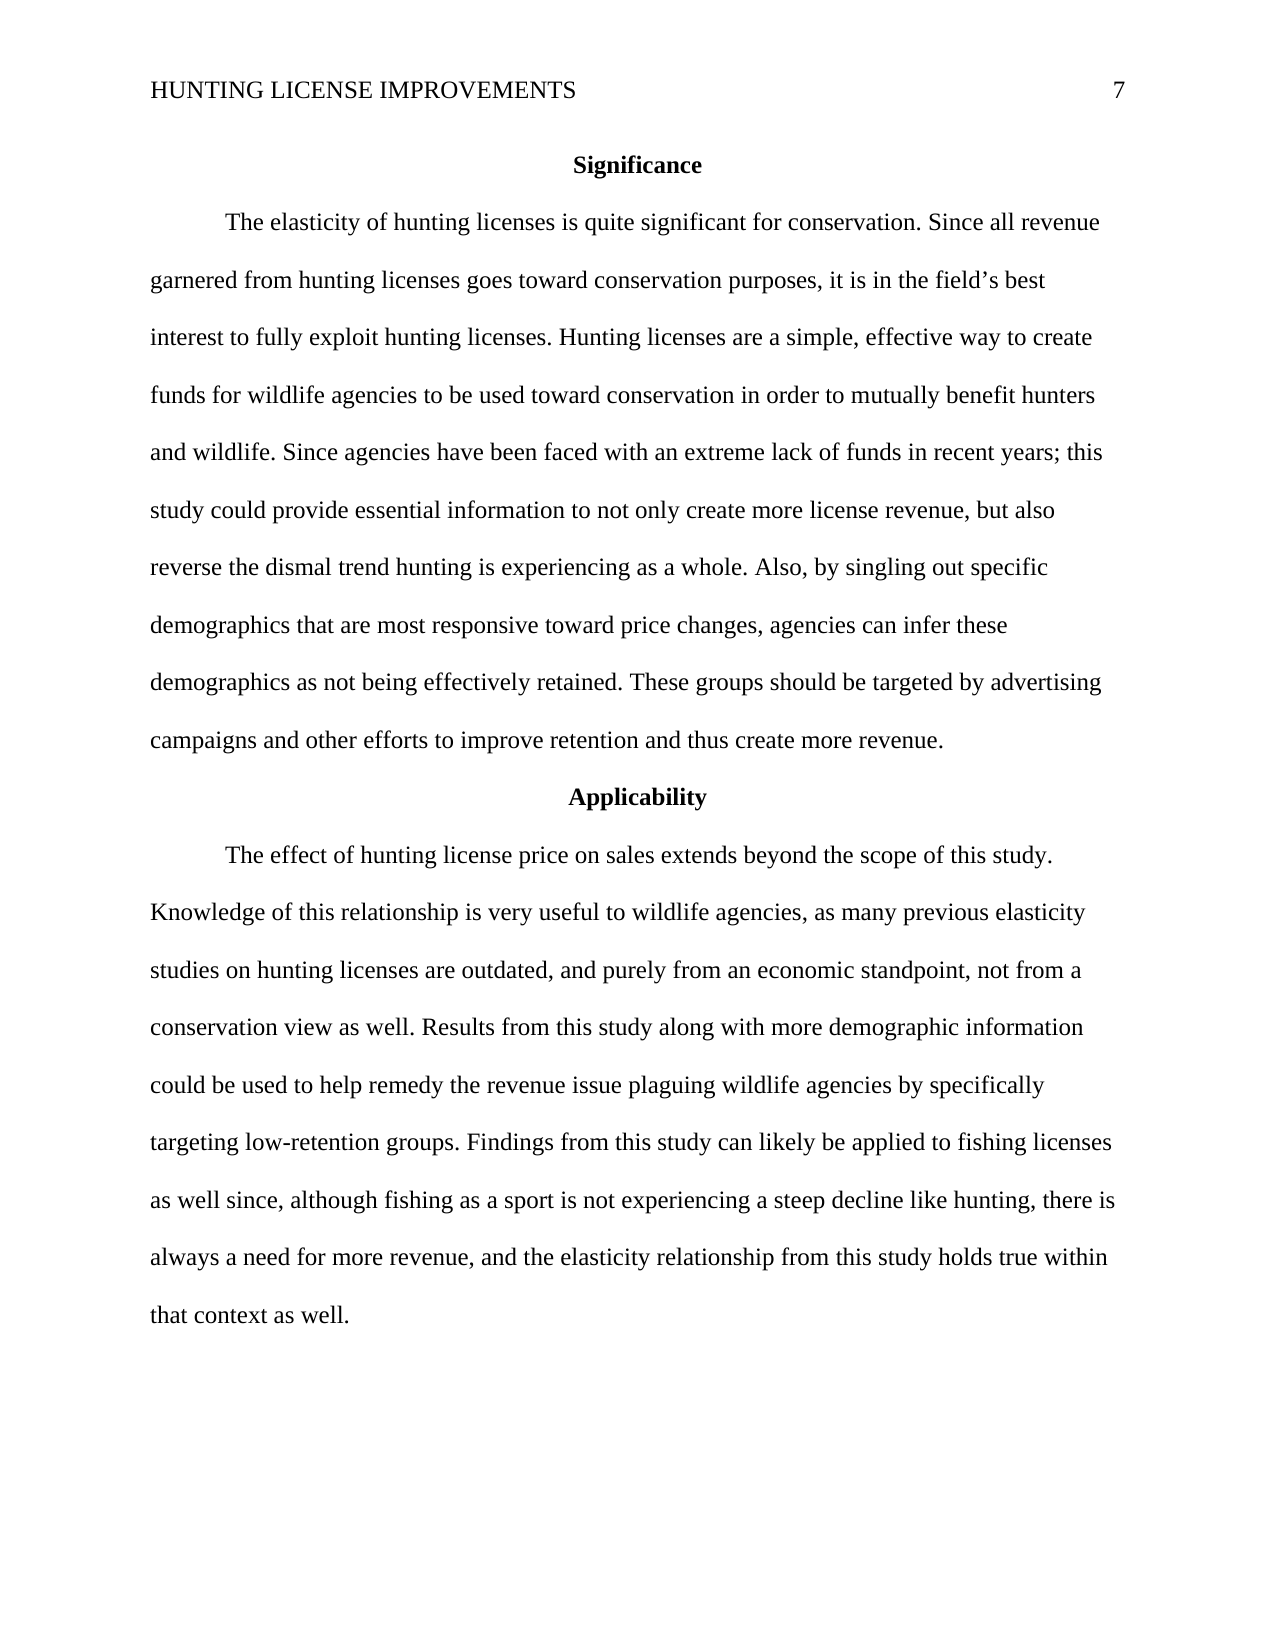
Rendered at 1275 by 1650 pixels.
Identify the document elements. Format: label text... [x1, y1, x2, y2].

text The effect of hunting license price on sales extends beyond the scope of this study. Knowledge of this relationship is very useful to wildlife agencies, as many previous elasticity studies on hunting licenses are outdated, and purely from an economic standpoint, not from a conservation view as well. Results from this study along with more demographic information could be used to help remedy the revenue issue plaguing wildlife agencies by specifically targeting low-retention groups. Findings from this study can likely be applied to fishing licenses as well since, although fishing as a sport is not experiencing a steep decline like hunting, there is always a need for more revenue, and the elasticity relationship from this study holds true within that context as well. [150, 840, 1125, 1329]
text The elasticity of hunting licenses is quite significant for conservation. Since all revenue garnered from hunting licenses goes toward conservation purposes, it is in the field’s best interest to fully exploit hunting licenses. Hunting licenses are a simple, effective way to create funds for wildlife agencies to be used toward conservation in order to mutually benefit hunters and wildlife. Since agencies have been faced with an extreme lack of funds in recent years; this study could provide essential information to not only create more license revenue, but also reverse the dismal trend hunting is experiencing as a whole. Also, by singling out specific demographics that are most responsive toward price changes, agencies can infer these demographics as not being effectively retained. These groups should be targeted by advertising campaigns and other efforts to improve retention and thus create more revenue. [150, 207, 1125, 754]
text Applicability [150, 782, 1125, 811]
text Significance [150, 150, 1125, 179]
